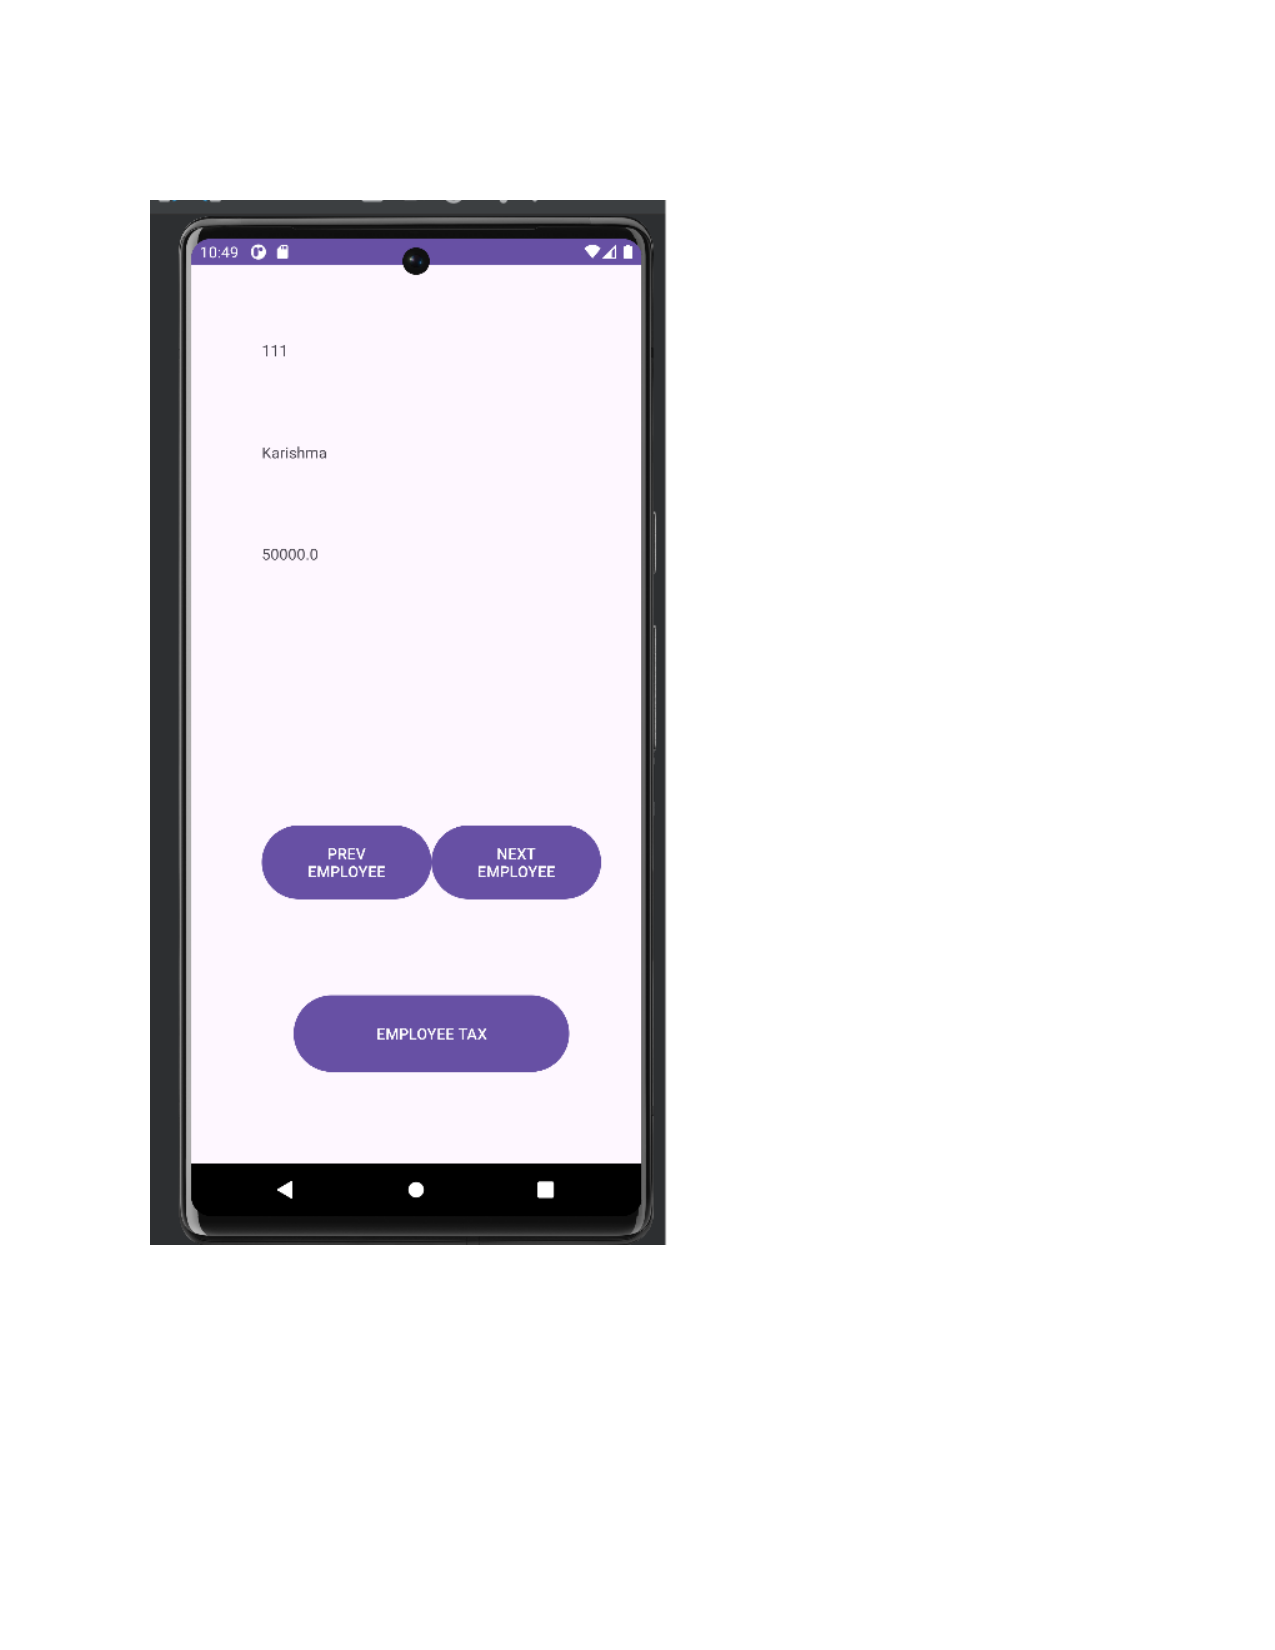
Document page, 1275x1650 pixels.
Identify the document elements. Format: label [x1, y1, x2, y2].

picture [150, 200, 675, 1245]
